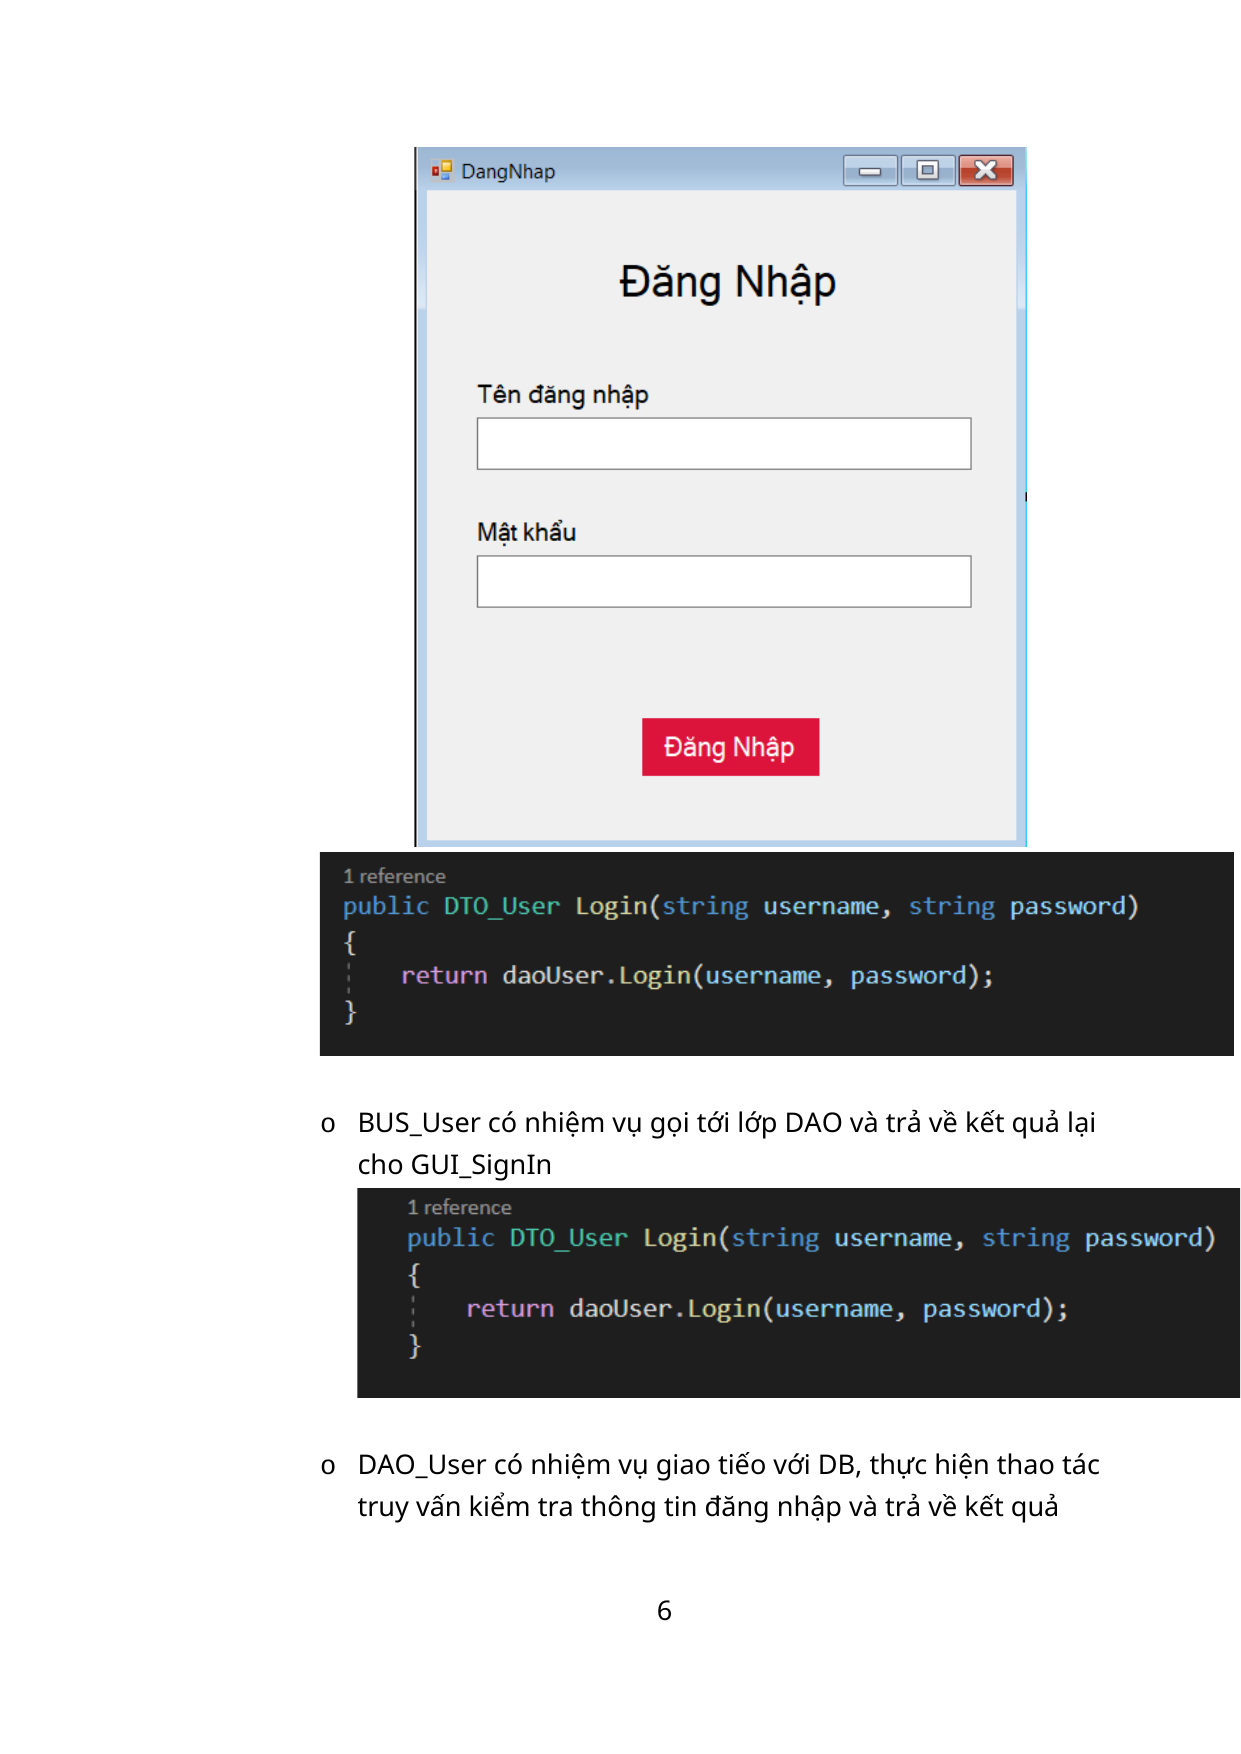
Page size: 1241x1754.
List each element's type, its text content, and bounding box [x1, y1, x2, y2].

picture [319, 852, 1234, 1056]
list DAO_User có nhiệm vụ giao tiếo với DB, thực hiện thao tác truy vấn kiểm tra thông tin đăng nhập và trả về kết quả [320, 1445, 1121, 1524]
list BUS_User có nhiệm vụ gọi tới lớp DAO và trả về kết quả lại cho GUI_SignIn [320, 1103, 1121, 1182]
picture [357, 1188, 1241, 1398]
picture [414, 147, 1027, 847]
